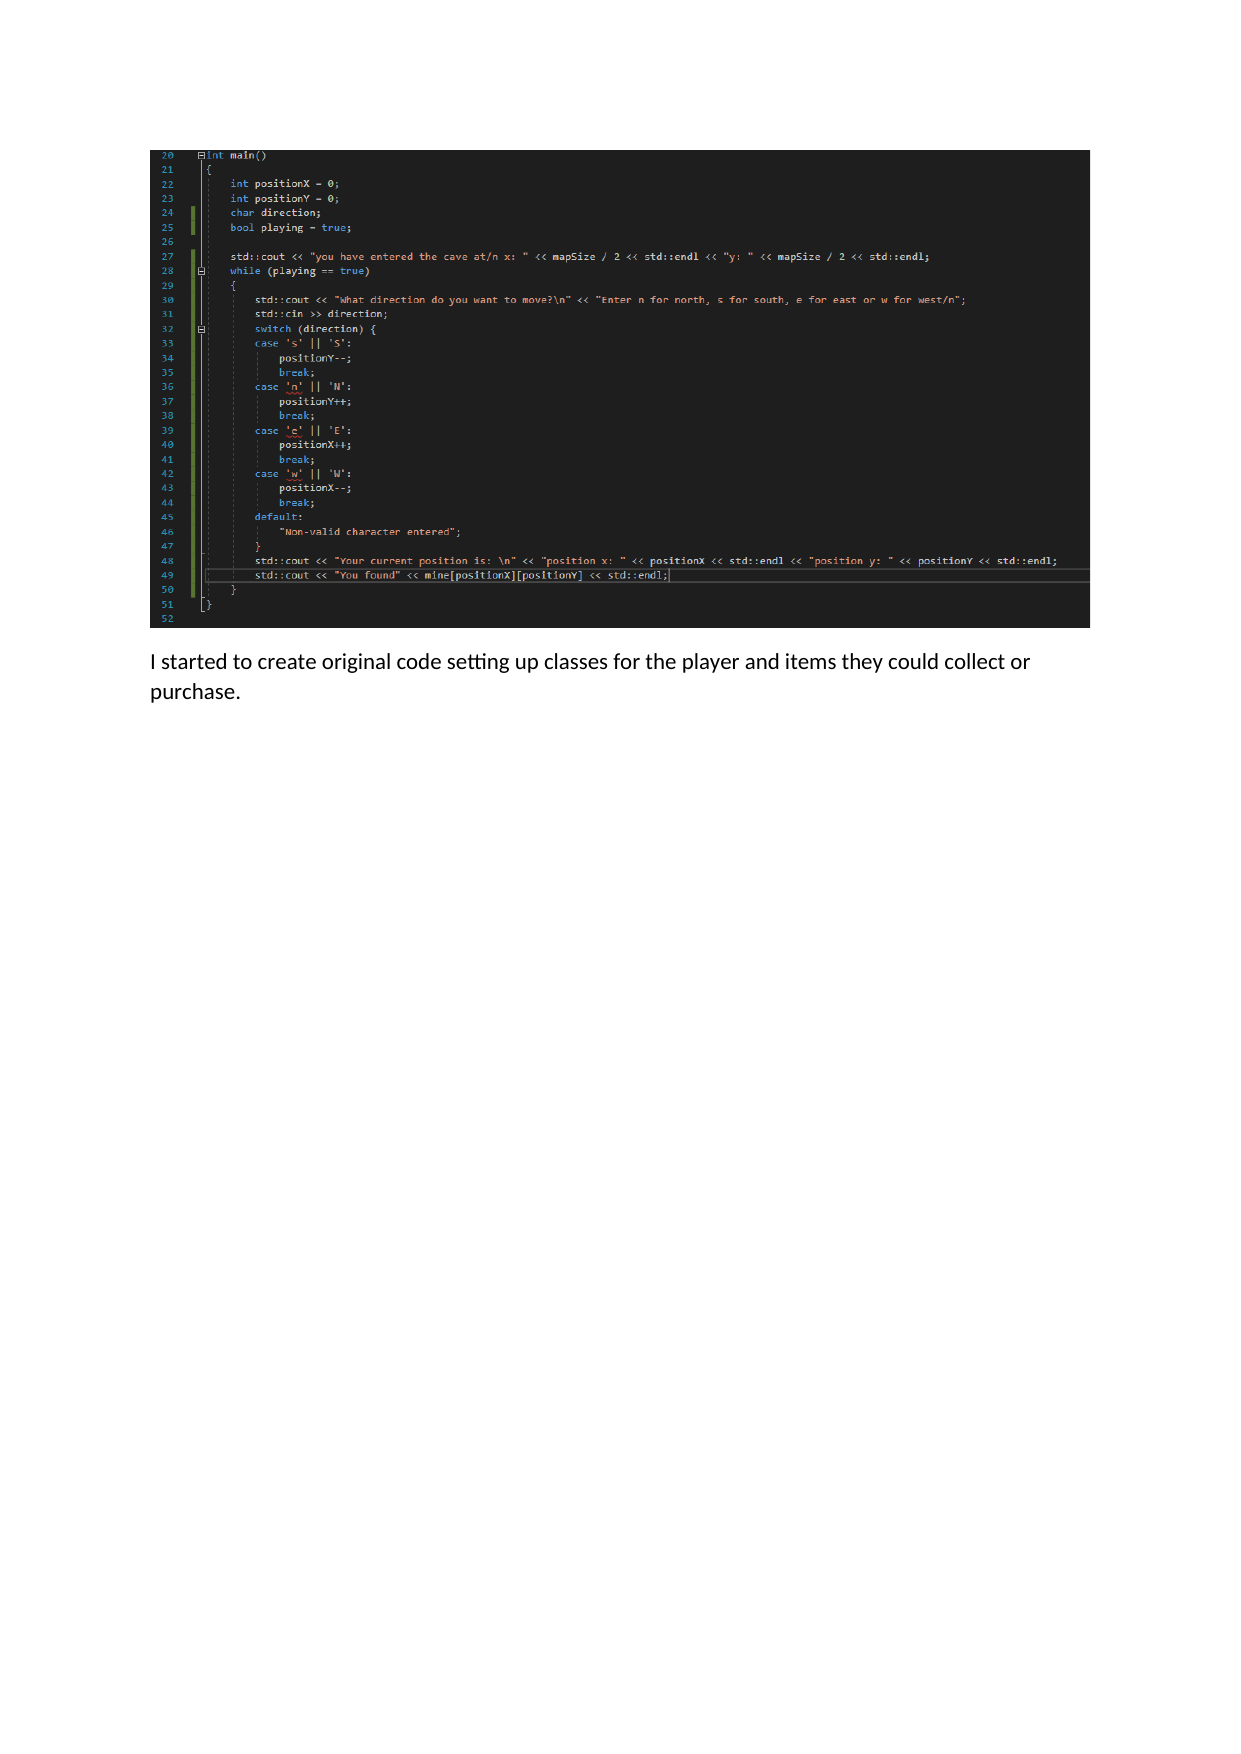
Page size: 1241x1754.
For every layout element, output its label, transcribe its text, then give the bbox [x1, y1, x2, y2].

text I started to create original code setting up classes for the player and items they could collect or purchase. [150, 647, 1090, 705]
picture [150, 150, 1091, 628]
